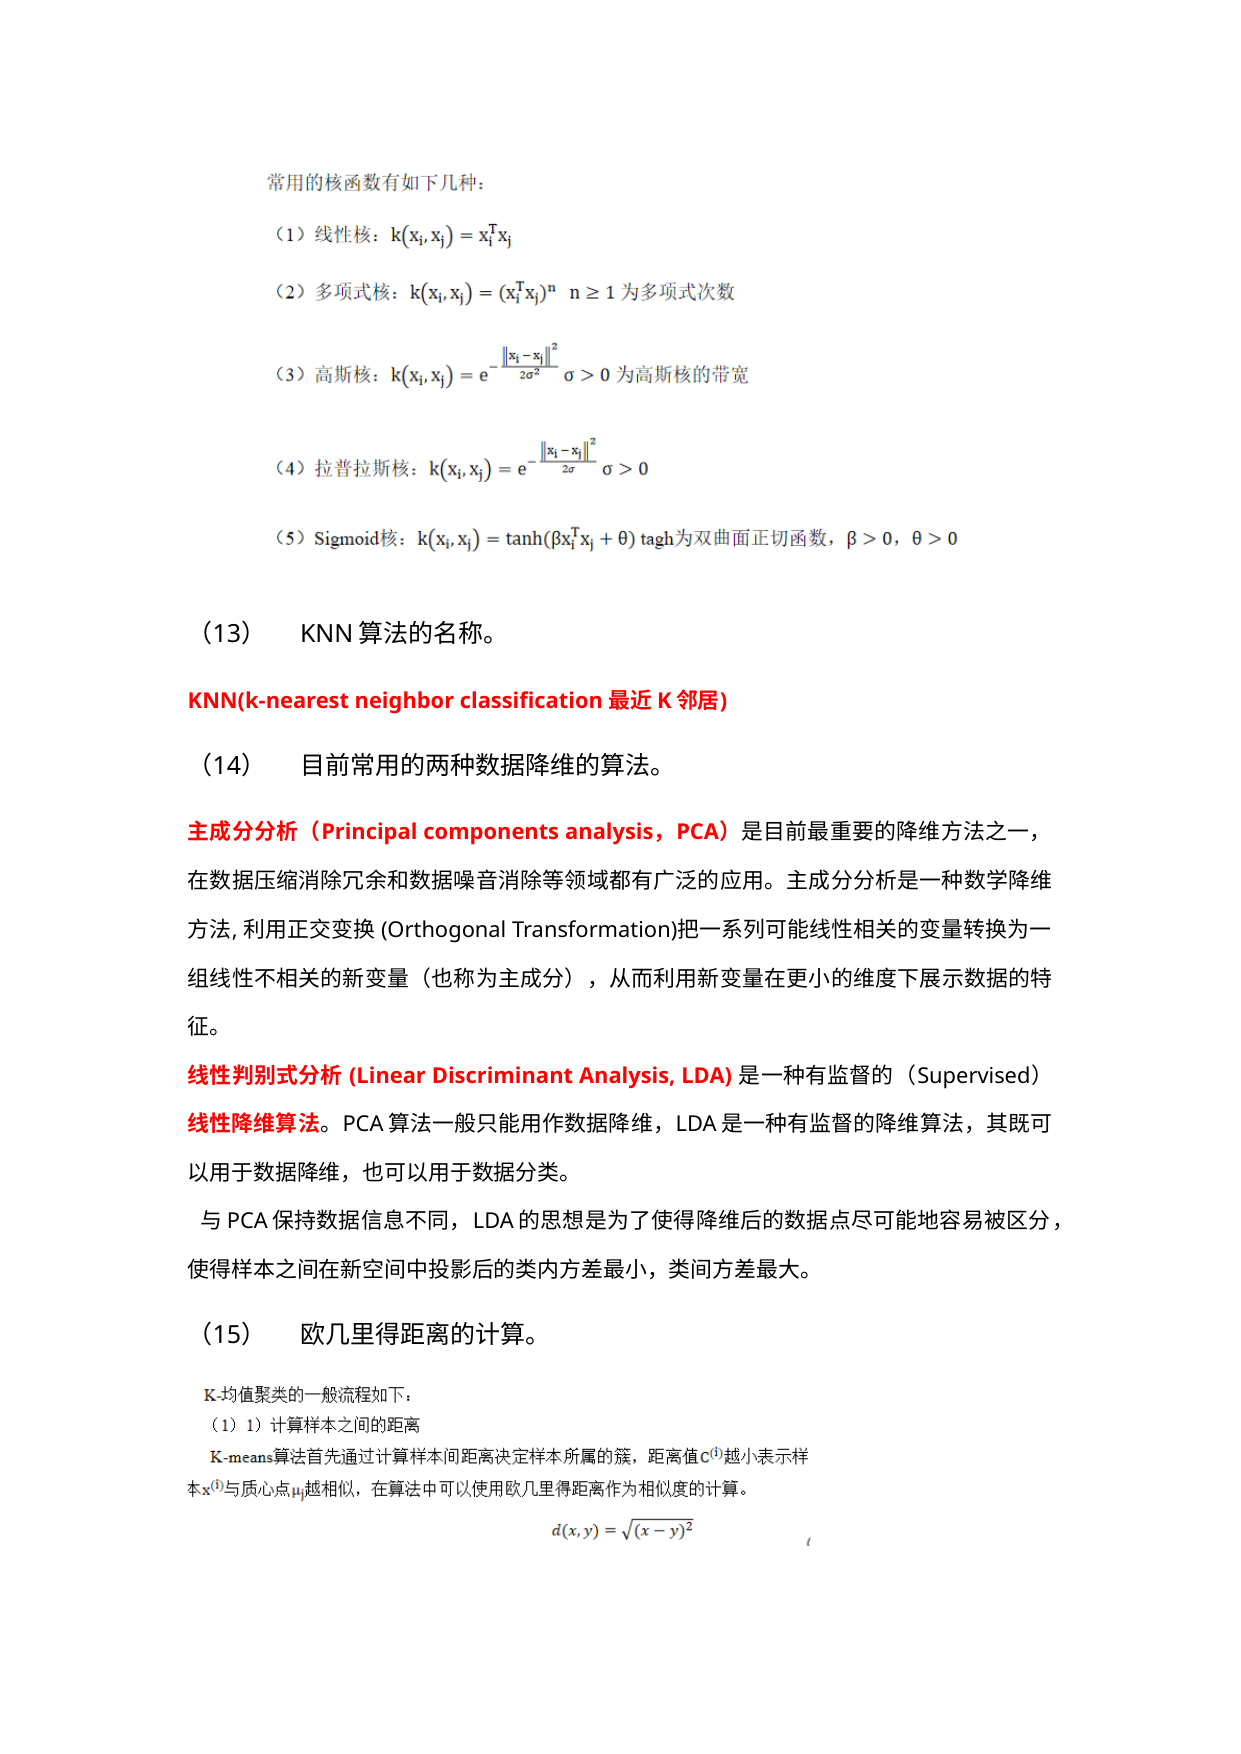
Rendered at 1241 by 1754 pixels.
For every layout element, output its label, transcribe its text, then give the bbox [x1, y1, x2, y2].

list 与PCA保持数据信息不同，LDA的思想是为了使得降维后的数据点尽可能地容易被区分，使得样本之间在新空间中投影后的类内方差最小，类间方差最大。 [187, 1203, 1053, 1284]
list KNN算法的名称。 [187, 599, 1053, 664]
list 目前常用的两种数据降维的算法。 [187, 731, 1053, 796]
list 线性判别式分析 (Linear Discriminant Analysis, LDA) 是一种有监督的（Supervised）线性降维算法。PCA算法一般只能用作数据降维，LDA是一种有监督的降维算法，其既可以用于数据降维，也可以用于数据分类。 [187, 1057, 1053, 1187]
picture [187, 1383, 811, 1546]
picture [260, 162, 980, 562]
list 欧几里得距离的计算。 [187, 1300, 1053, 1365]
list KNN(k-nearest neighbor classification 最近K邻居) [187, 682, 1053, 715]
list 主成分分析（Principal components analysis，PCA）是目前最重要的降维方法之一，在数据压缩消除冗余和数据噪音消除等领域都有广泛的应用。主成分分析是一种数学降维方法, 利用正交变换 (Orthogonal Transformation)把一系列可能线性相关的变量转换为一组线性不相关的新变量（也称为主成分），从而利用新变量在更小的维度下展示数据的特征。 [187, 814, 1053, 1041]
